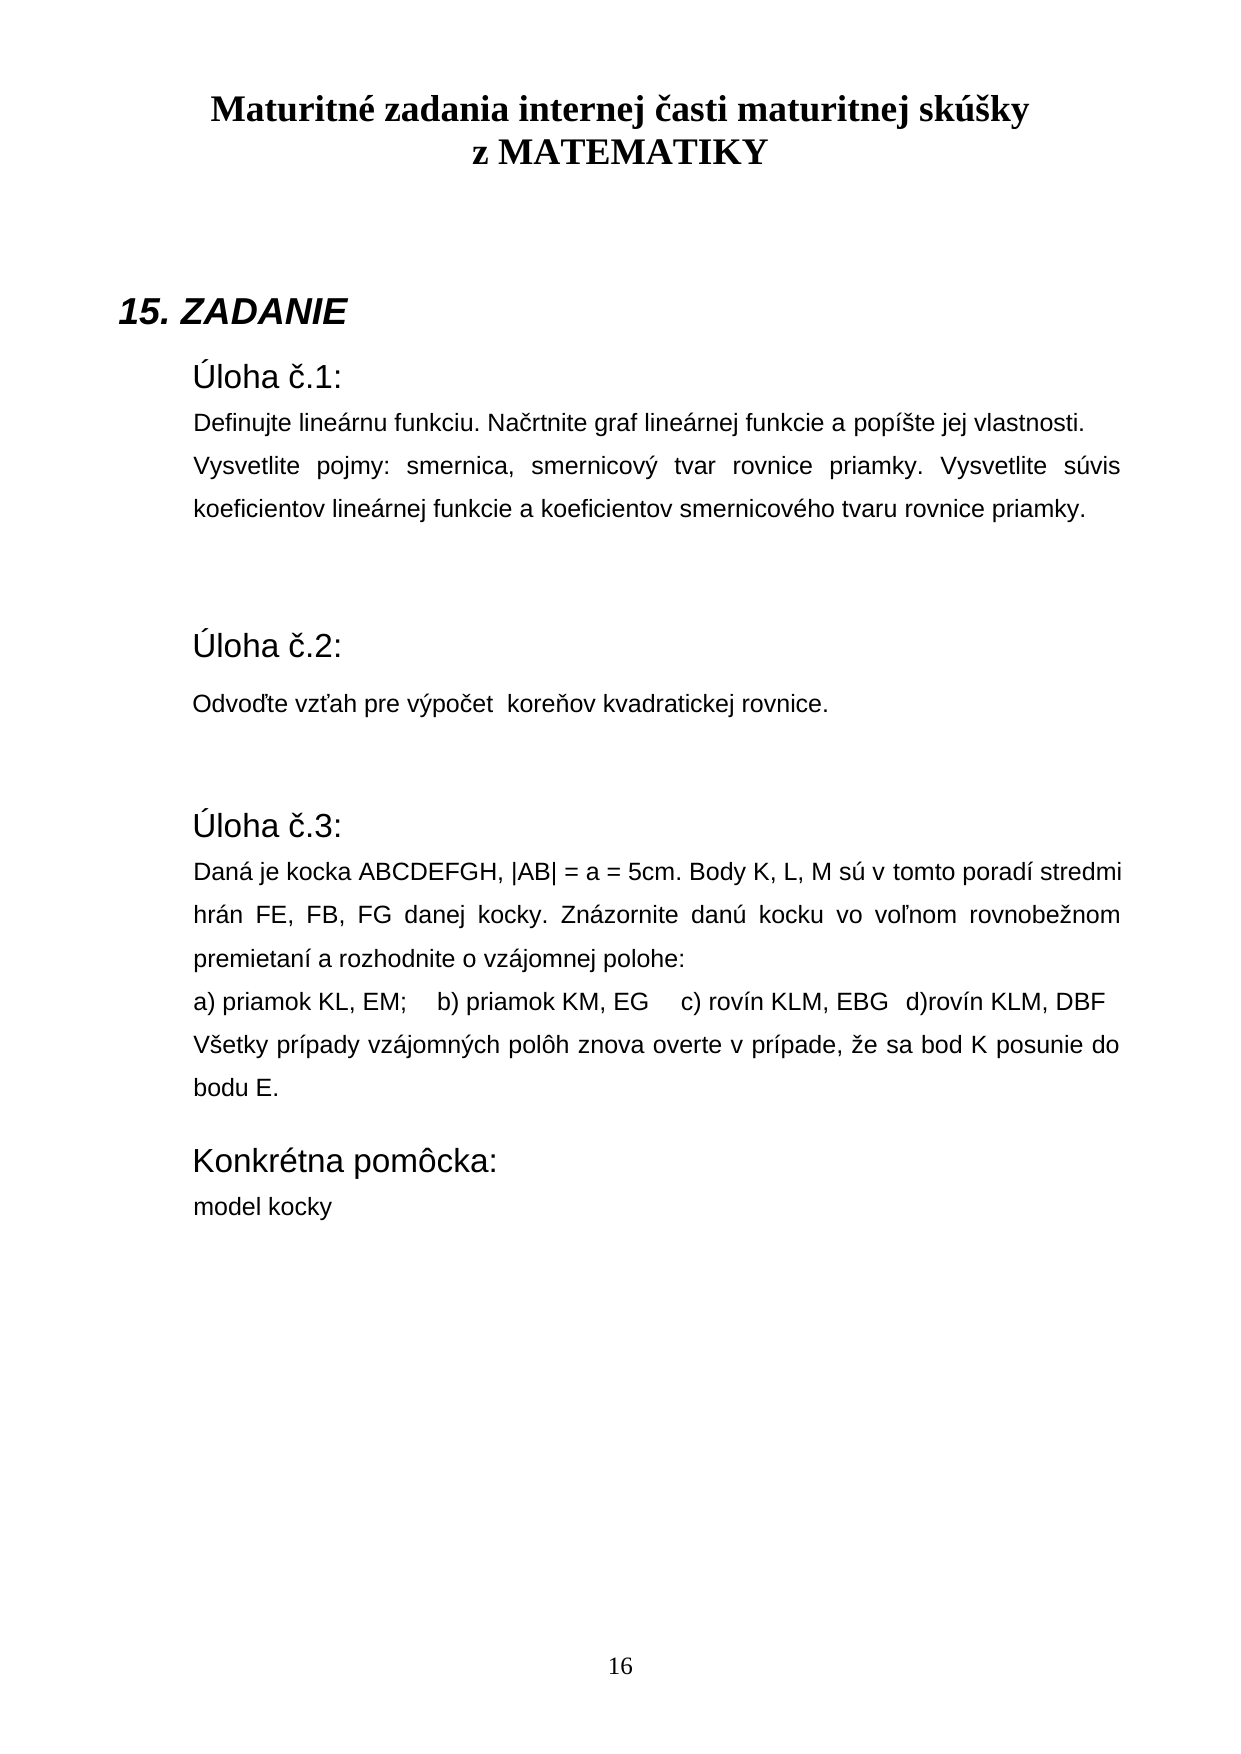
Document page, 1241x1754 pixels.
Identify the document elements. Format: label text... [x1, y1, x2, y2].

text Vysvetlite pojmy: smernica, smernicový tvar rovnice priamky. Vysvetlite súvis koeficientov lineárnej funkcie a koeficientov smernicového tvaru rovnice priamky. [193, 451, 1122, 523]
text Úloha č.1: [192, 357, 1122, 395]
text Definujte lineárnu funkciu. Načrtnite graf lineárnej funkcie a popíšte jej vlastnosti. [193, 408, 1122, 437]
text Úloha č.3: [192, 806, 1122, 845]
text a) priamok KL, EM; b) priamok KM, EG c) rovín KLM, EBG d)rovín KLM, DBF [193, 987, 1122, 1015]
text Daná je kocka ABCDEFGH, |AB| = a = 5cm. Body K, L, M sú v tomto poradí stredmi hrán FE, FB, FG danej kocky. Znázornite danú kocku vo voľnom rovnobežnom premietaní a rozhodnite o vzájomnej polohe: [193, 857, 1122, 972]
text 15. ZADANIE [118, 289, 1122, 332]
text Konkrétna pomôcka: [192, 1141, 1122, 1179]
text Odvoďte vzťah pre výpočet koreňov kvadratickej rovnice. [192, 689, 1122, 718]
text model kocky [193, 1192, 1122, 1221]
text Všetky prípady vzájomných polôh znova overte v prípade, že sa bod K posunie do bodu E. [193, 1030, 1122, 1102]
text Úloha č.2: [192, 626, 1122, 664]
